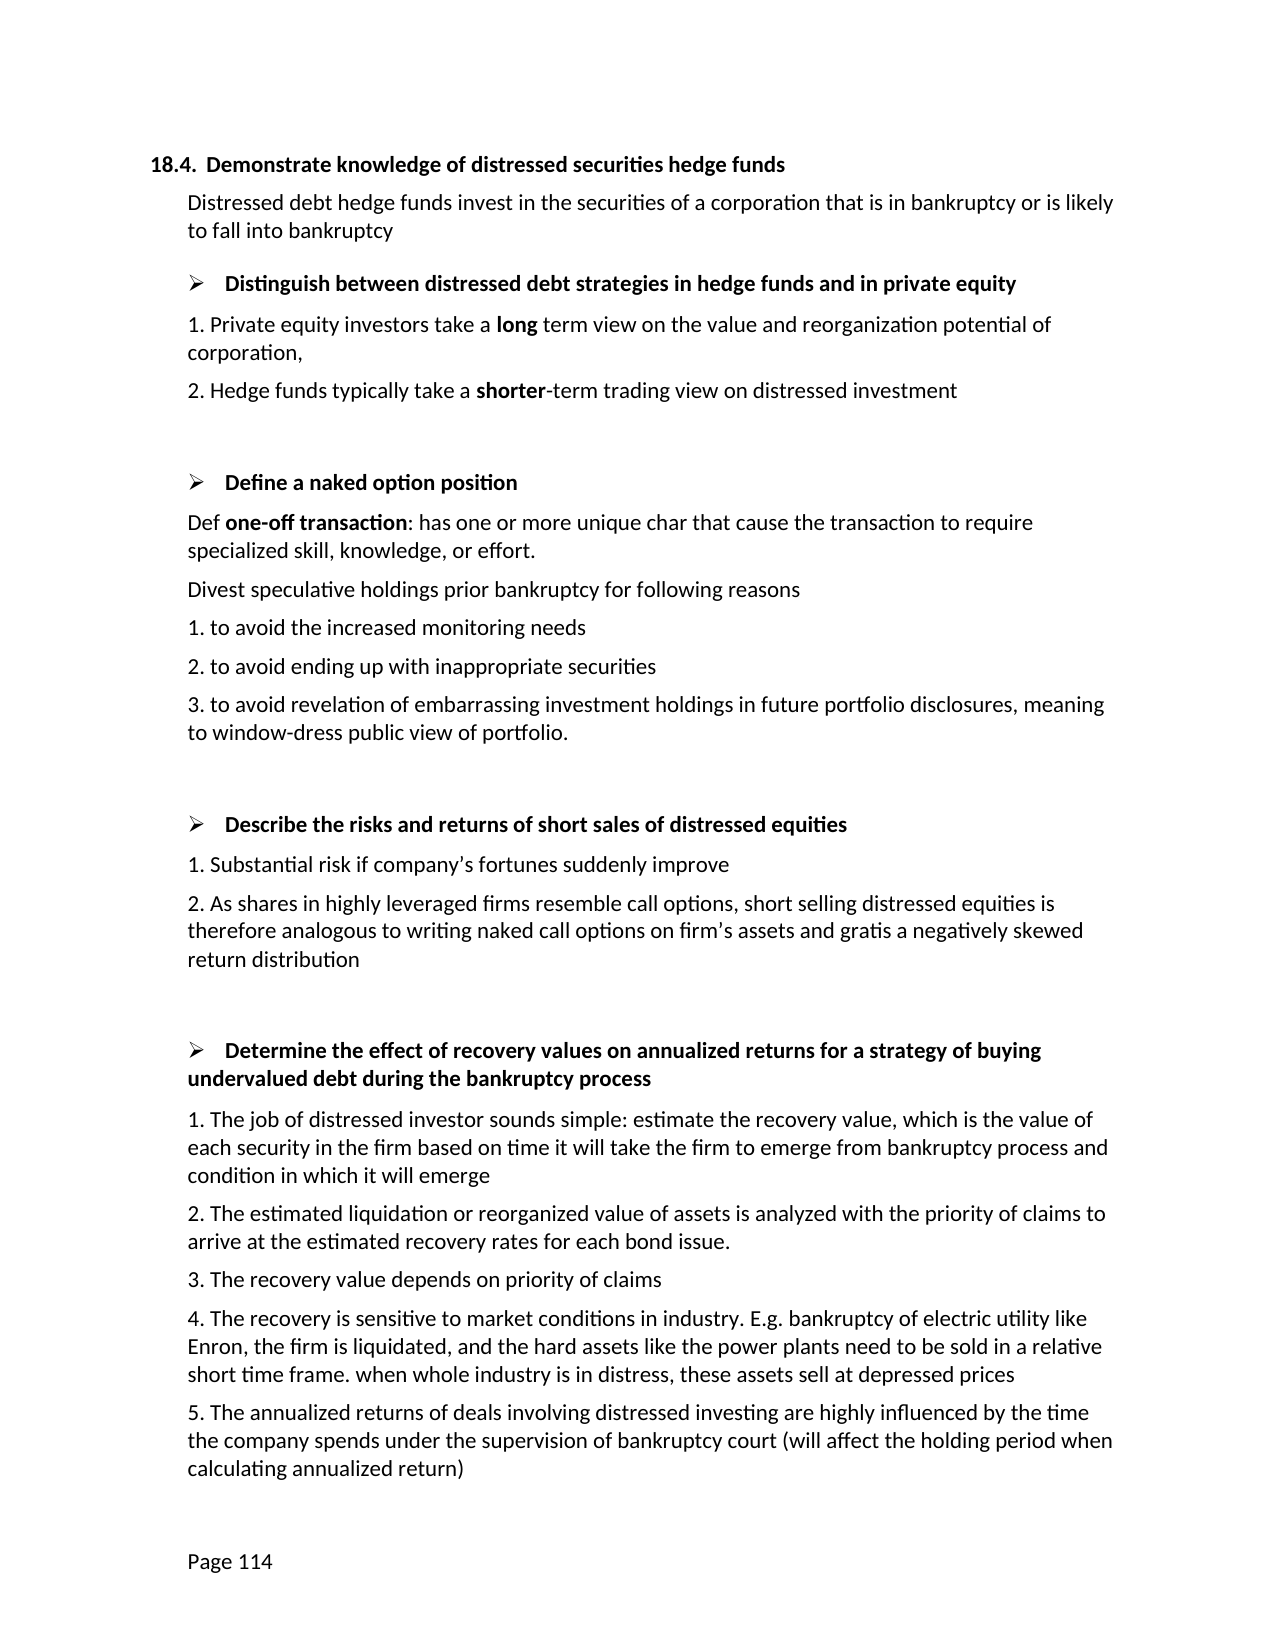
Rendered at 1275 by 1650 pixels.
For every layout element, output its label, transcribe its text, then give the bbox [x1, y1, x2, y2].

list Determine the effect of recovery values on annualized returns for a strategy of buying undervalued debt during the bankruptcy process [187, 1036, 1125, 1092]
text Divest speculative holdings prior bankruptcy for following reasons [187, 575, 1125, 603]
text 1. Substantial risk if company’s fortunes suddenly improve [187, 850, 1125, 878]
list Distinguish between distressed debt strategies in hedge funds and in private equity [187, 269, 1125, 297]
text 2. to avoid ending up with inappropriate securities [187, 652, 1125, 680]
subtitle Demonstrate knowledge of distressed securities hedge funds [150, 150, 1125, 178]
text 1. The job of distressed investor sounds simple: estimate the recovery value, which is the value of each security in the firm based on time it will take the firm to emerge from bankruptcy process and condition in which it will emerge [187, 1105, 1125, 1189]
text 2. The estimated liquidation or reorganized value of assets is analyzed with the priority of claims to arrive at the estimated recovery rates for each bond issue. [187, 1199, 1125, 1255]
text 5. The annualized returns of deals involving distressed investing are highly influenced by the time the company spends under the supervision of bankruptcy court (will affect the holding period when calculating annualized return) [187, 1398, 1125, 1483]
list Describe the risks and returns of short sales of distressed equities [187, 810, 1125, 838]
text 3. The recovery value depends on priority of claims [187, 1266, 1125, 1294]
text 1. to avoid the increased monitoring needs [187, 613, 1125, 641]
text 2. As shares in highly leveraged firms resemble call options, short selling distressed equities is therefore analogous to writing naked call options on firm’s assets and gratis a negatively skewed return distribution [187, 889, 1125, 973]
list Define a naked option position [187, 468, 1125, 496]
text Def one-off transaction: has one or more unique char that cause the transaction to require specialized skill, knowledge, or effort. [187, 508, 1125, 564]
text 4. The recovery is sensitive to market conditions in industry. E.g. bankruptcy of electric utility like Enron, the firm is liquidated, and the hard assets like the power plants need to be sold in a relative short time frame. when whole industry is in distress, these assets sell at depressed prices [187, 1304, 1125, 1388]
text Distressed debt hedge funds invest in the securities of a corporation that is in bankruptcy or is likely to fall into bankruptcy [187, 188, 1125, 244]
text 2. Hedge funds typically take a shorter-term trading view on distressed investment [187, 376, 1125, 404]
text 3. to avoid revelation of embarrassing investment holdings in future portfolio disclosures, meaning to window-dress public view of portfolio. [187, 690, 1125, 746]
text 1. Private equity investors take a long term view on the value and reorganization potential of corporation, [187, 310, 1125, 366]
